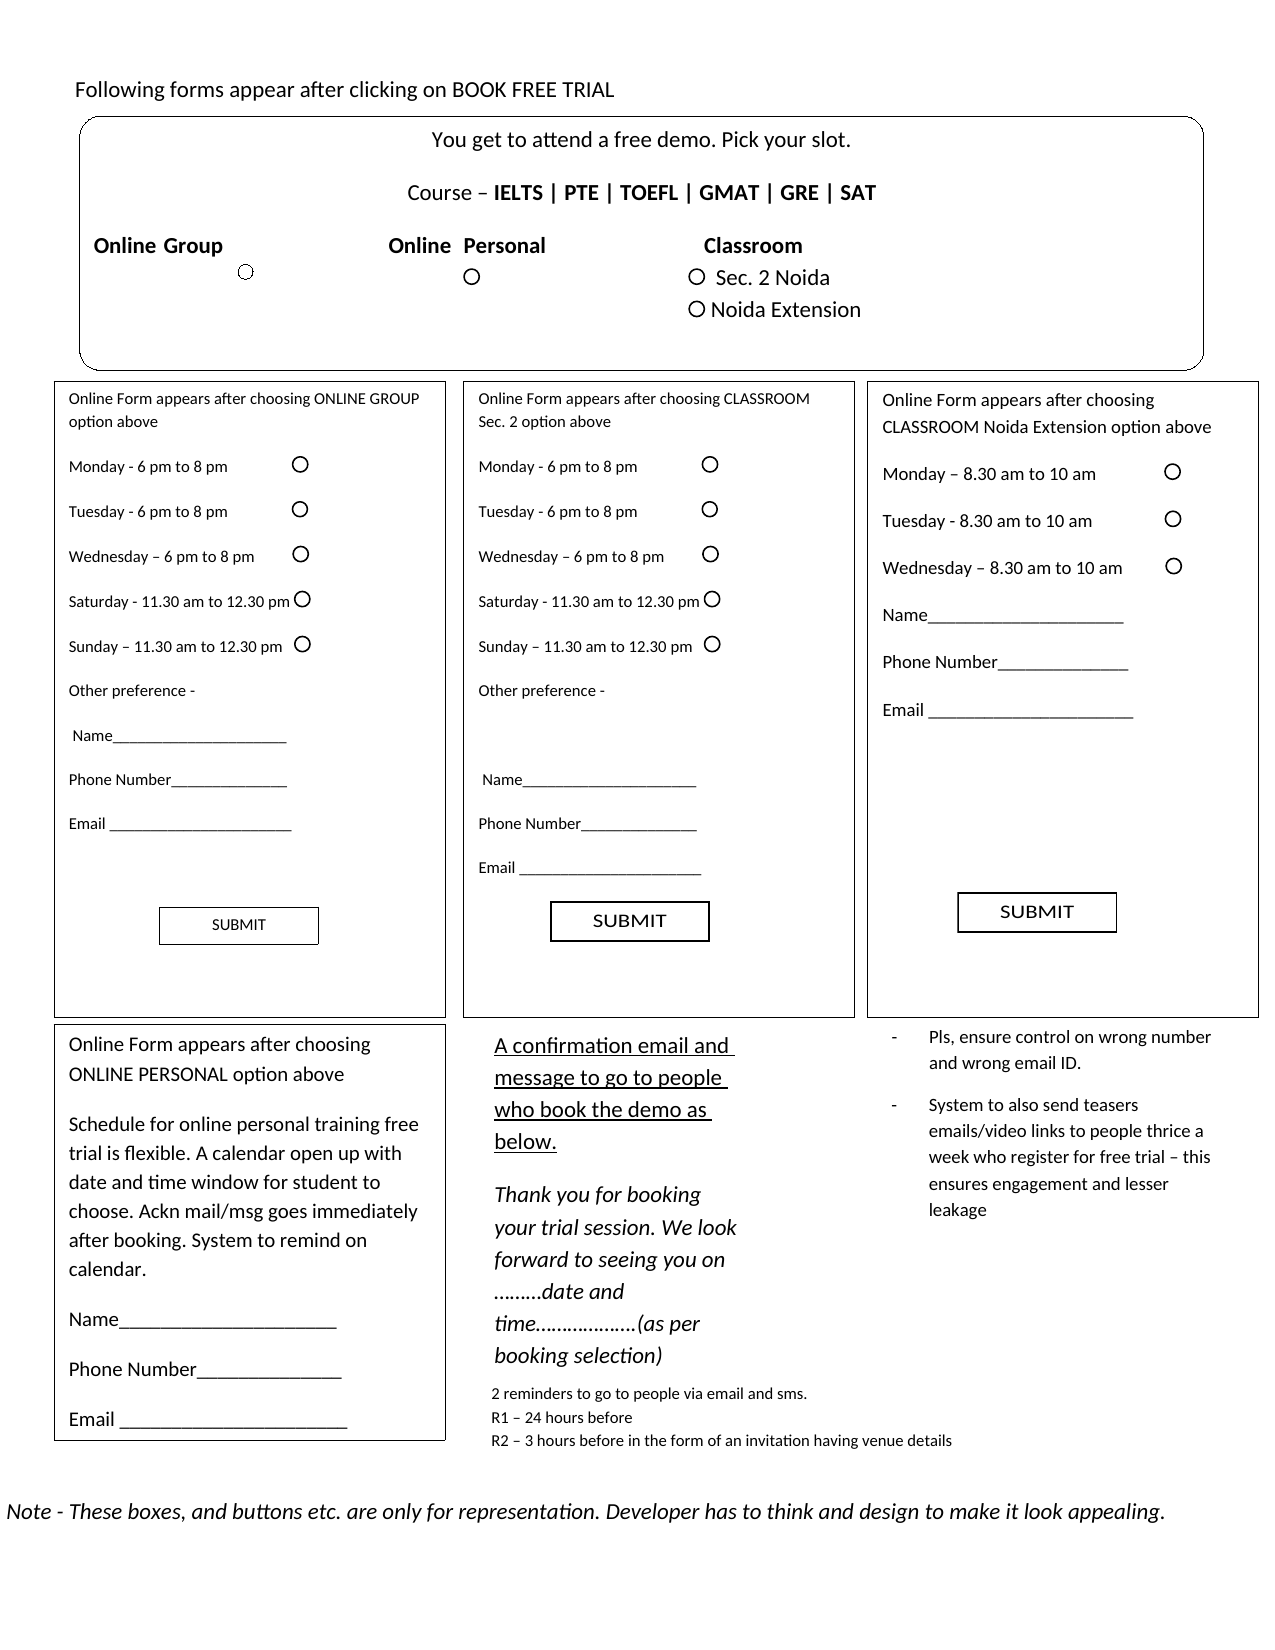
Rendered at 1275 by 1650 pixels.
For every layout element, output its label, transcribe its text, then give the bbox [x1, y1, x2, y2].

text Following forms appear after clicking on BOOK FREE TRIAL [75, 75, 1200, 103]
